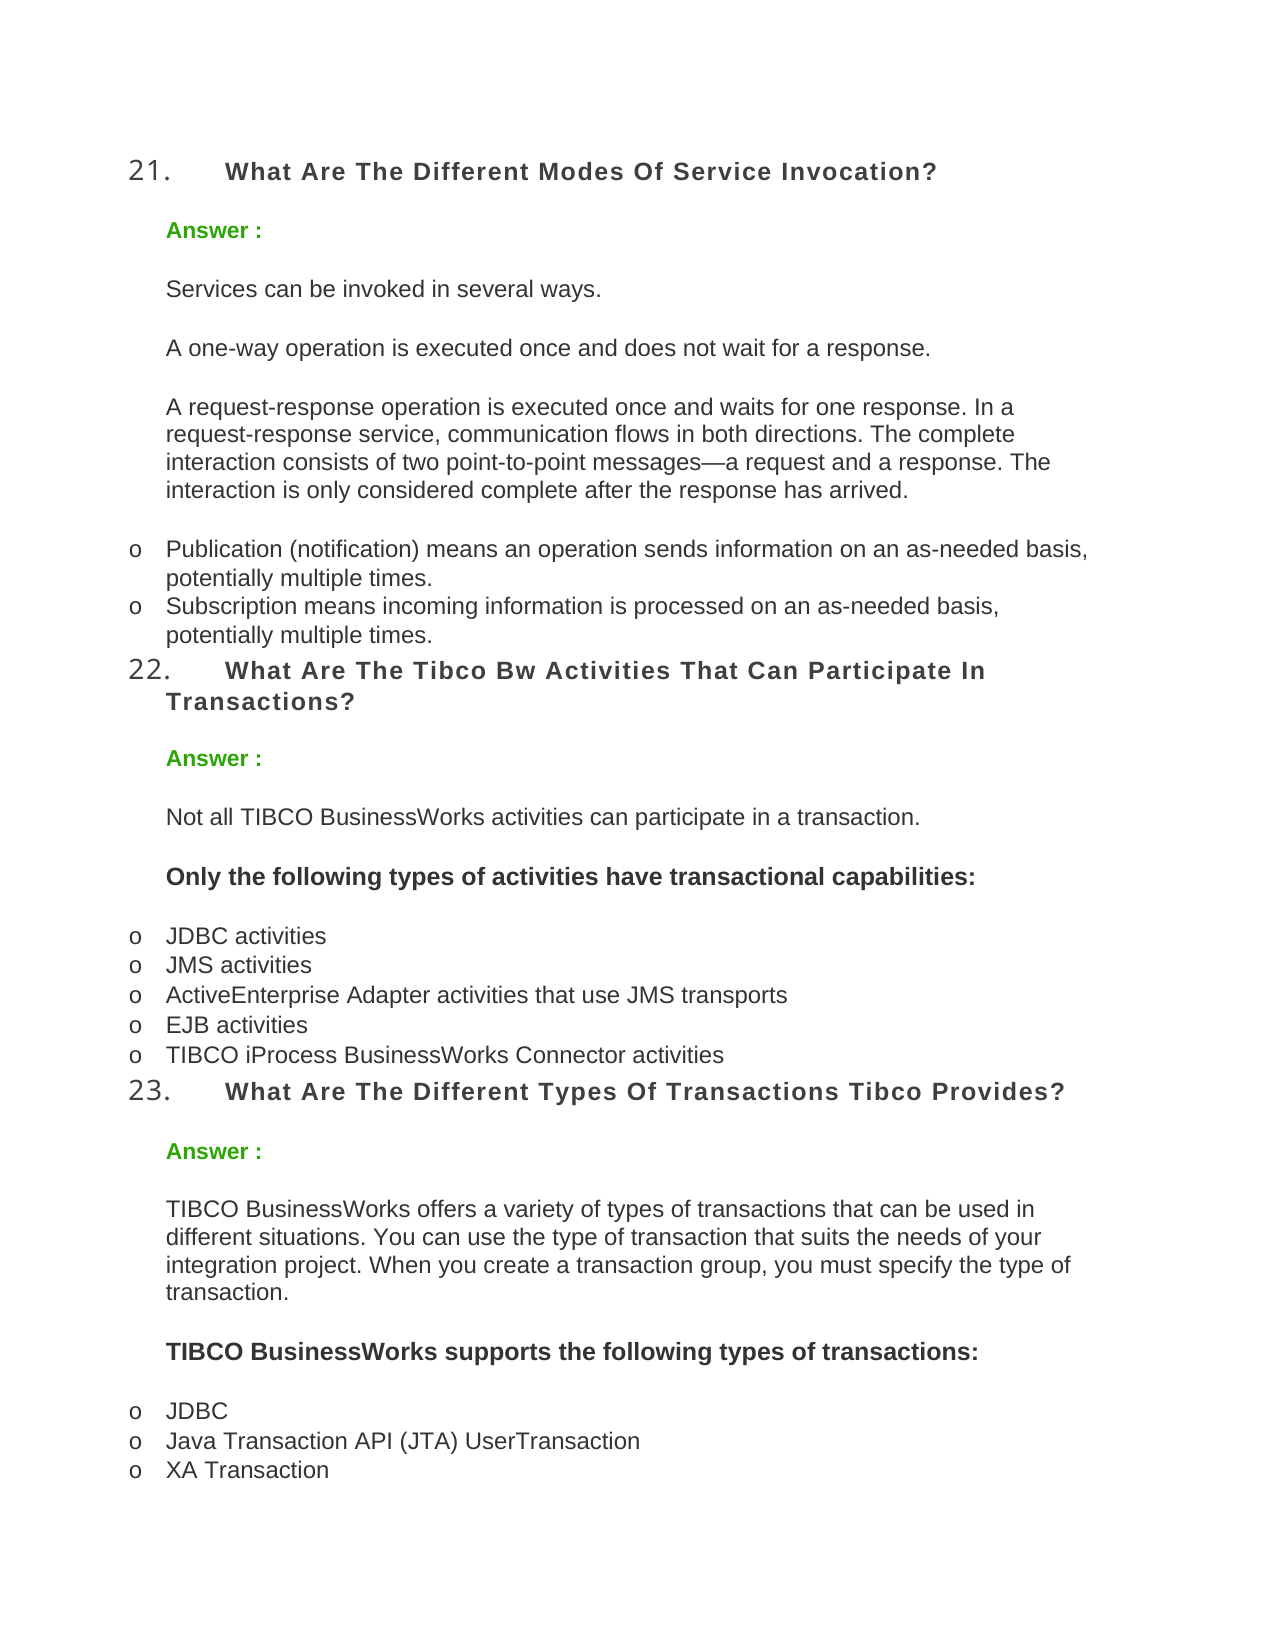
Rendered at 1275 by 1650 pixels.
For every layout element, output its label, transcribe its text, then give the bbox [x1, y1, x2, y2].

list Subscription means incoming information is processed on an as-needed basis, potentially multiple times. [128, 592, 1109, 649]
list ActiveEnterprise Adapter activities that use JMS transports [128, 981, 1109, 1011]
list Publication (notification) means an operation sends information on an as-needed basis, potentially multiple times. [128, 534, 1109, 592]
list Java Transaction API (JTA) UserTransaction [128, 1427, 1109, 1456]
list JDBC [128, 1397, 1109, 1427]
list XA Transaction [128, 1456, 1109, 1486]
text A request-response operation is executed once and waits for one response. In a request-response service, communication flows in both directions. The complete interaction consists of two point-to-point messages—a request and a response. The interaction is only considered complete after the response has arrived. [166, 393, 1109, 503]
text Answer : [166, 745, 1109, 772]
subtitle What Are The Tibco Bw Activities That Can Participate In Transactions? [128, 649, 1109, 716]
text TIBCO BusinessWorks supports the following types of transactions: [166, 1337, 1109, 1366]
text Answer : [166, 1138, 1109, 1164]
subtitle What Are The Different Types Of Transactions Tibco Provides? [128, 1070, 1109, 1108]
text Only the following types of activities have transactional capabilities: [166, 862, 1109, 891]
list JDBC activities [128, 922, 1109, 951]
text A one-way operation is executed once and does not wait for a response. [166, 334, 1109, 362]
text TIBCO BusinessWorks offers a variety of types of transactions that can be used in different situations. You can use the type of transaction that suits the needs of your integration project. When you create a transaction group, you must specify the type of transaction. [166, 1195, 1109, 1306]
text Answer : [166, 217, 1109, 244]
subtitle What Are The Different Modes Of Service Invocation? [128, 150, 1109, 188]
list TIBCO iProcess BusinessWorks Connector activities [128, 1041, 1109, 1070]
list JMS activities [128, 951, 1109, 981]
text Not all TIBCO BusinessWorks activities can participate in a transaction. [166, 803, 1109, 831]
list EJB activities [128, 1011, 1109, 1041]
text Services can be invoked in several ways. [166, 275, 1109, 303]
